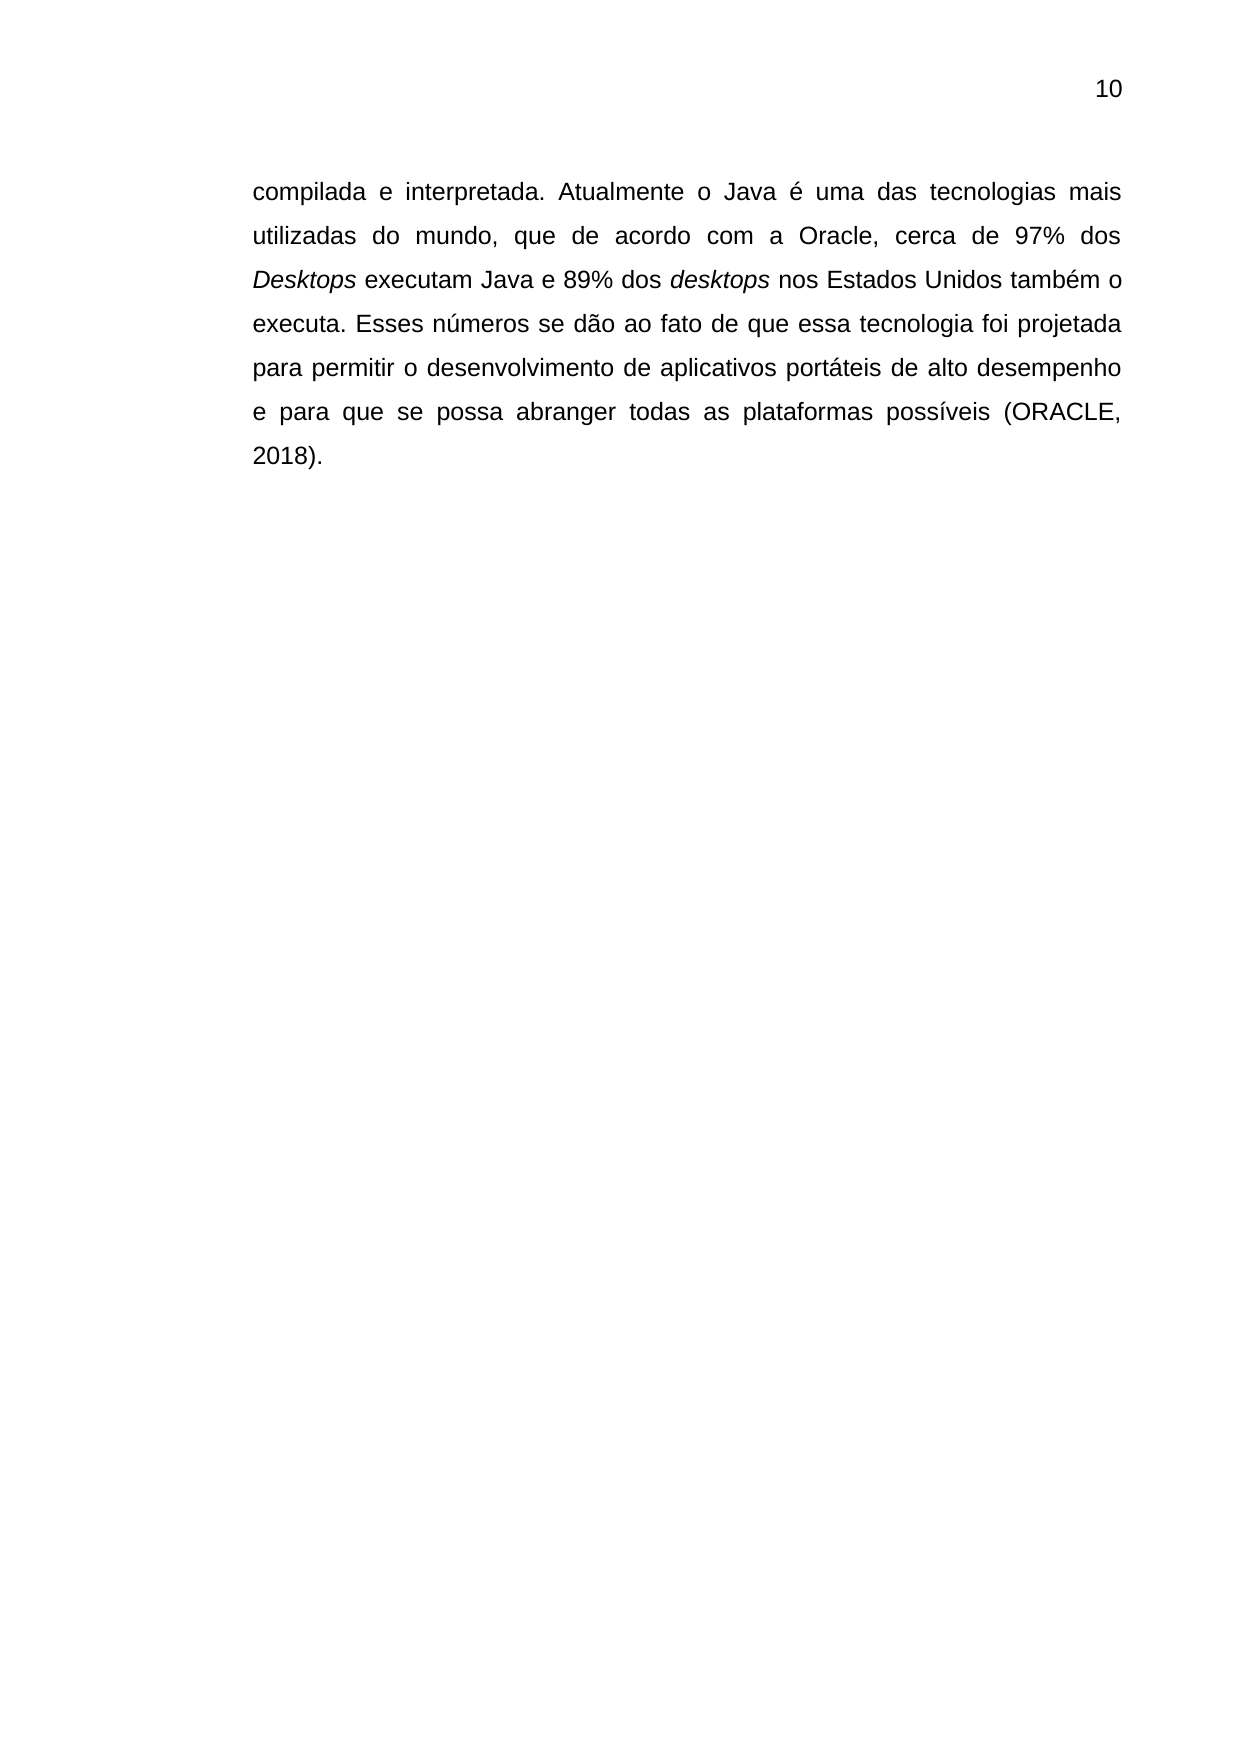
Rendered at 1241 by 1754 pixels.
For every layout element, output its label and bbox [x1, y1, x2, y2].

list [215, 177, 1123, 469]
